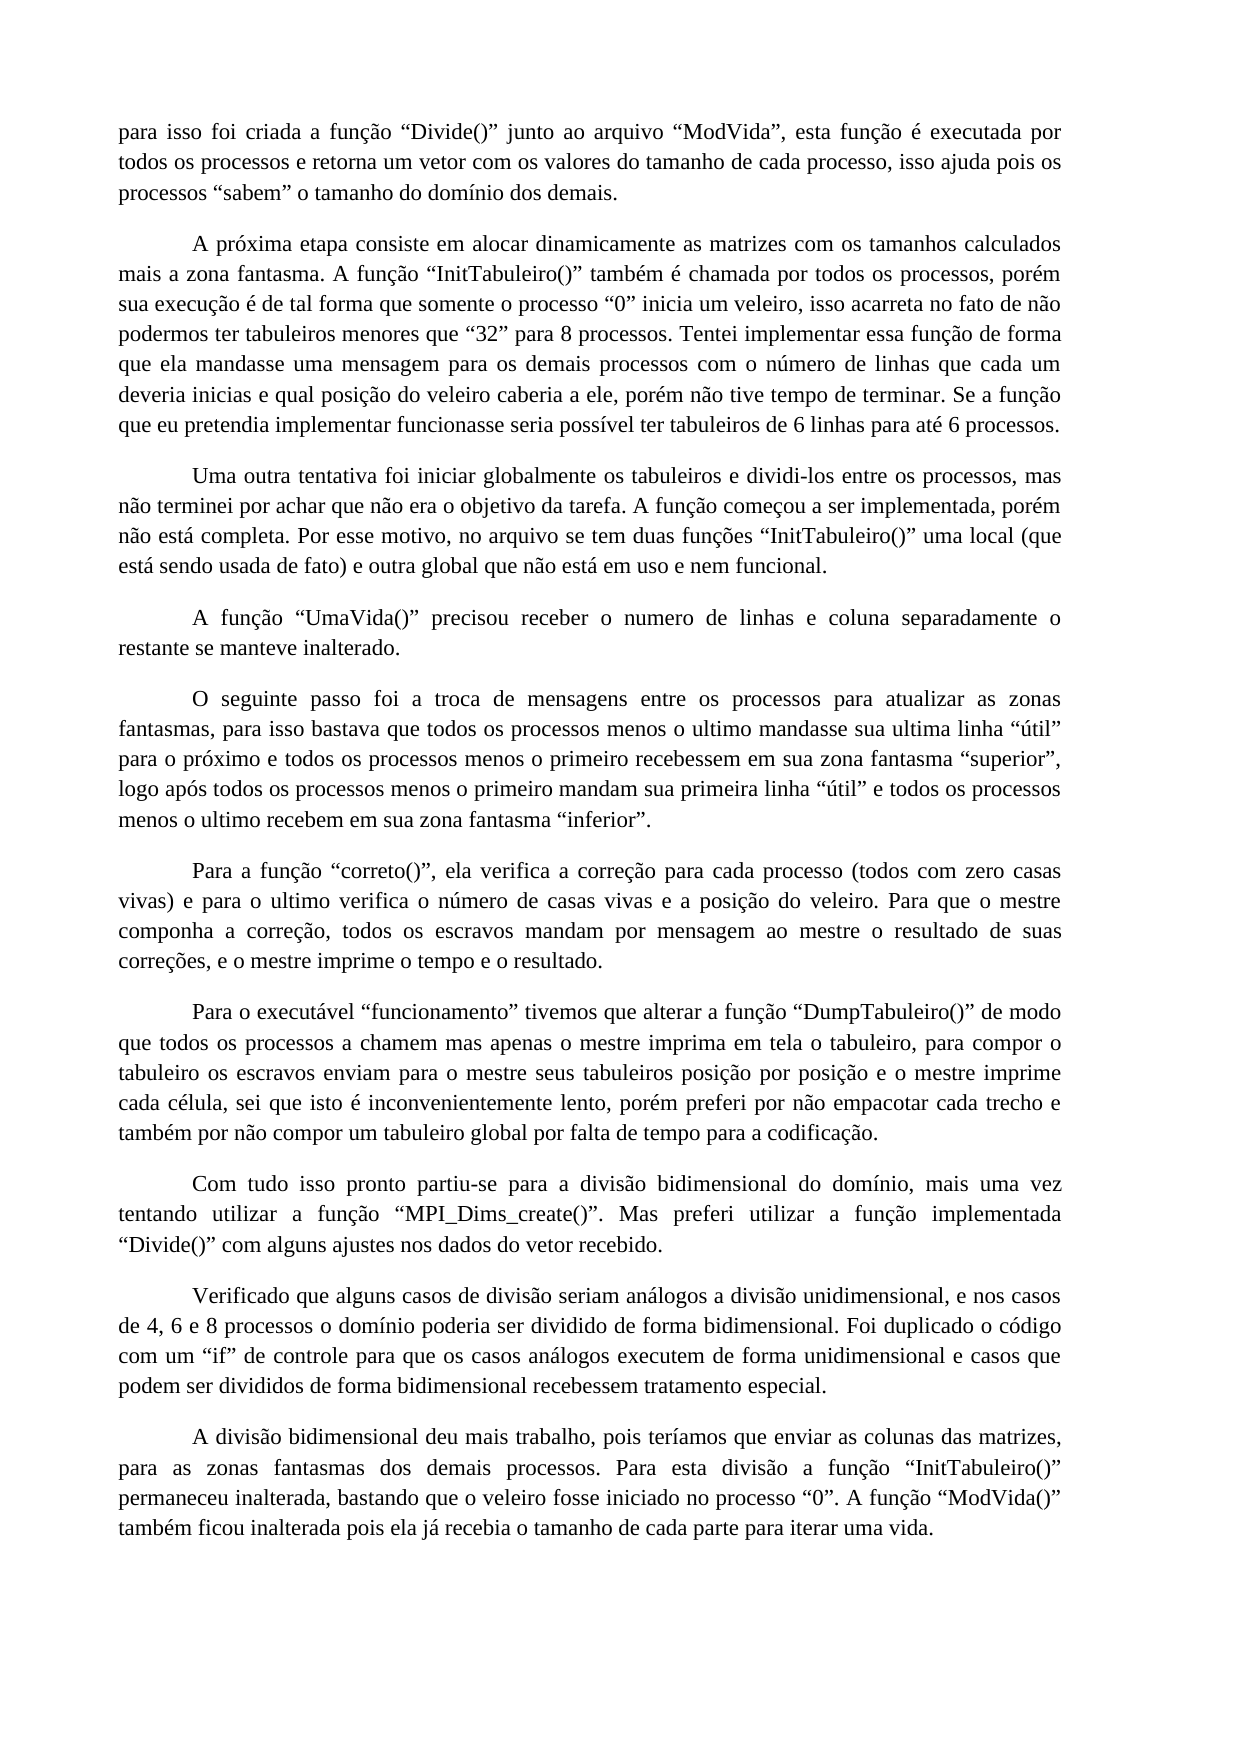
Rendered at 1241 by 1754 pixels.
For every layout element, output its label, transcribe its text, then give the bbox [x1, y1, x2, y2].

text Verificado que alguns casos de divisão seriam análogos a divisão unidimensional, e nos casos de 4, 6 e 8 processos o domínio poderia ser dividido de forma bidimensional. Foi duplicado o código com um “if” de controle para que os casos análogos executem de forma unidimensional e casos que podem ser divididos de forma bidimensional recebessem tratamento especial. [118, 1282, 1063, 1399]
text O seguinte passo foi a troca de mensagens entre os processos para atualizar as zonas fantasmas, para isso bastava que todos os processos menos o ultimo mandasse sua ultima linha “útil” para o próximo e todos os processos menos o primeiro recebessem em sua zona fantasma “superior”, logo após todos os processos menos o primeiro mandam sua primeira linha “útil” e todos os processos menos o ultimo recebem em sua zona fantasma “inferior”. [118, 685, 1063, 832]
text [118, 118, 1063, 205]
text A função “UmaVida()” precisou receber o numero de linhas e coluna separadamente o restante se manteve inalterado. [118, 603, 1063, 660]
text Para a função “correto()”, ela verifica a correção para cada processo (todos com zero casas vivas) e para o ultimo verifica o número de casas vivas e a posição do veleiro. Para que o mestre componha a correção, todos os escravos mandam por mensagem ao mestre o resultado de suas correções, e o mestre imprime o tempo e o resultado. [118, 857, 1063, 974]
text A próxima etapa consiste em alocar dinamicamente as matrizes com os tamanhos calculados mais a zona fantasma. A função “InitTabuleiro()” também é chamada por todos os processos, porém sua execução é de tal forma que somente o processo “0” inicia um veleiro, isso acarreta no fato de não podermos ter tabuleiros menores que “32” para 8 processos. Tentei implementar essa função de forma que ela mandasse uma mensagem para os demais processos com o número de linhas que cada um deveria inicias e qual posição do veleiro caberia a ele, porém não tive tempo de terminar. Se a função que eu pretendia implementar funcionasse seria possível ter tabuleiros de 6 linhas para até 6 processos. [118, 229, 1063, 437]
text A divisão bidimensional deu mais trabalho, pois teríamos que enviar as colunas das matrizes, para as zonas fantasmas dos demais processos. Para esta divisão a função “InitTabuleiro()” permaneceu inalterada, bastando que o veleiro fosse iniciado no processo “0”. A função “ModVida()” também ficou inalterada pois ela já recebia o tamanho de cada parte para iterar uma vida. [118, 1423, 1063, 1540]
text Uma outra tentativa foi iniciar globalmente os tabuleiros e dividi-los entre os processos, mas não terminei por achar que não era o objetivo da tarefa. A função começou a ser implementada, porém não está completa. Por esse motivo, no arquivo se tem duas funções “InitTabuleiro()” uma local (que está sendo usada de fato) e outra global que não está em uso e nem funcional. [118, 462, 1063, 579]
text Para o executável “funcionamento” tivemos que alterar a função “DumpTabuleiro()” de modo que todos os processos a chamem mas apenas o mestre imprima em tela o tabuleiro, para compor o tabuleiro os escravos enviam para o mestre seus tabuleiros posição por posição e o mestre imprime cada célula, sei que isto é inconvenientemente lento, porém preferi por não empacotar cada trecho e também por não compor um tabuleiro global por falta de tempo para a codificação. [118, 998, 1063, 1146]
text Com tudo isso pronto partiu-se para a divisão bidimensional do domínio, mais uma vez tentando utilizar a função “MPI_Dims_create()”. Mas preferi utilizar a função implementada “Divide()” com alguns ajustes nos dados do vetor recebido. [118, 1170, 1063, 1257]
